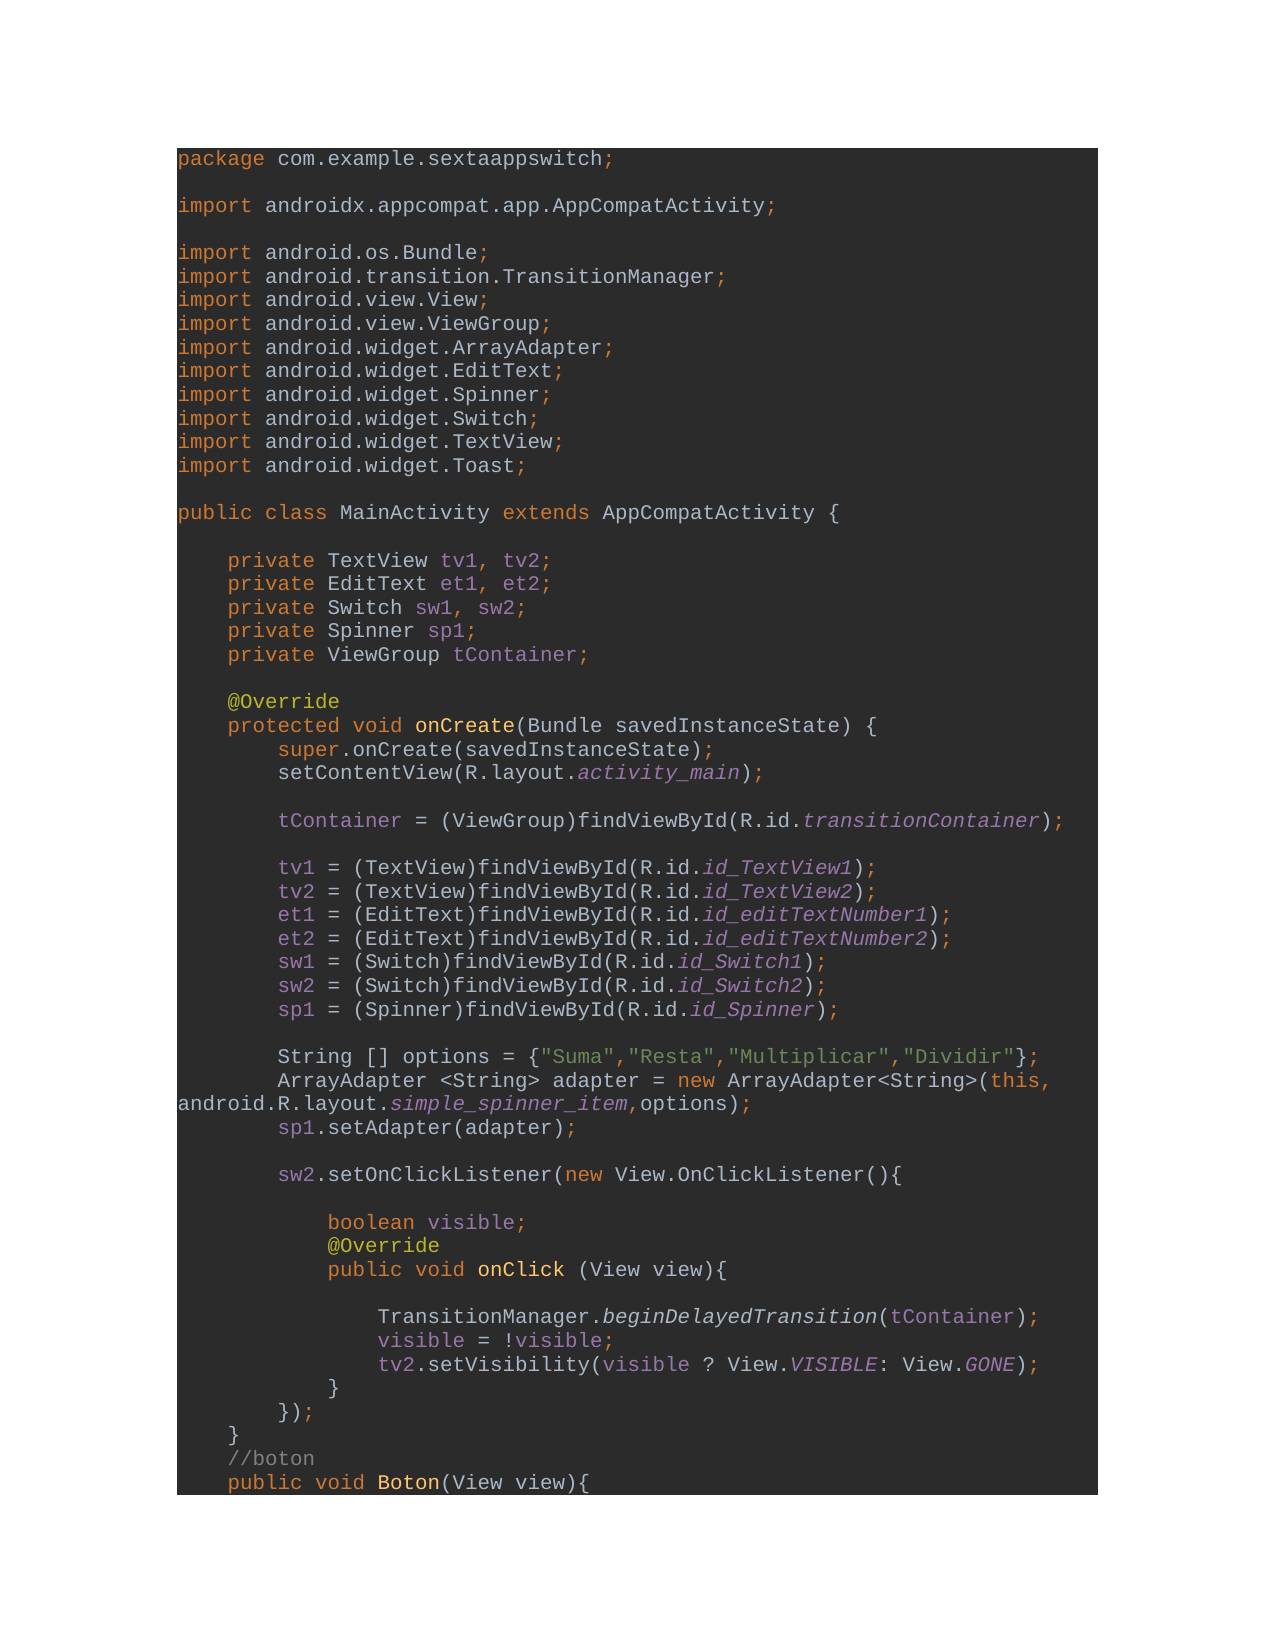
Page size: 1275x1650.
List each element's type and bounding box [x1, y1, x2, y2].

text [177, 148, 1098, 1495]
